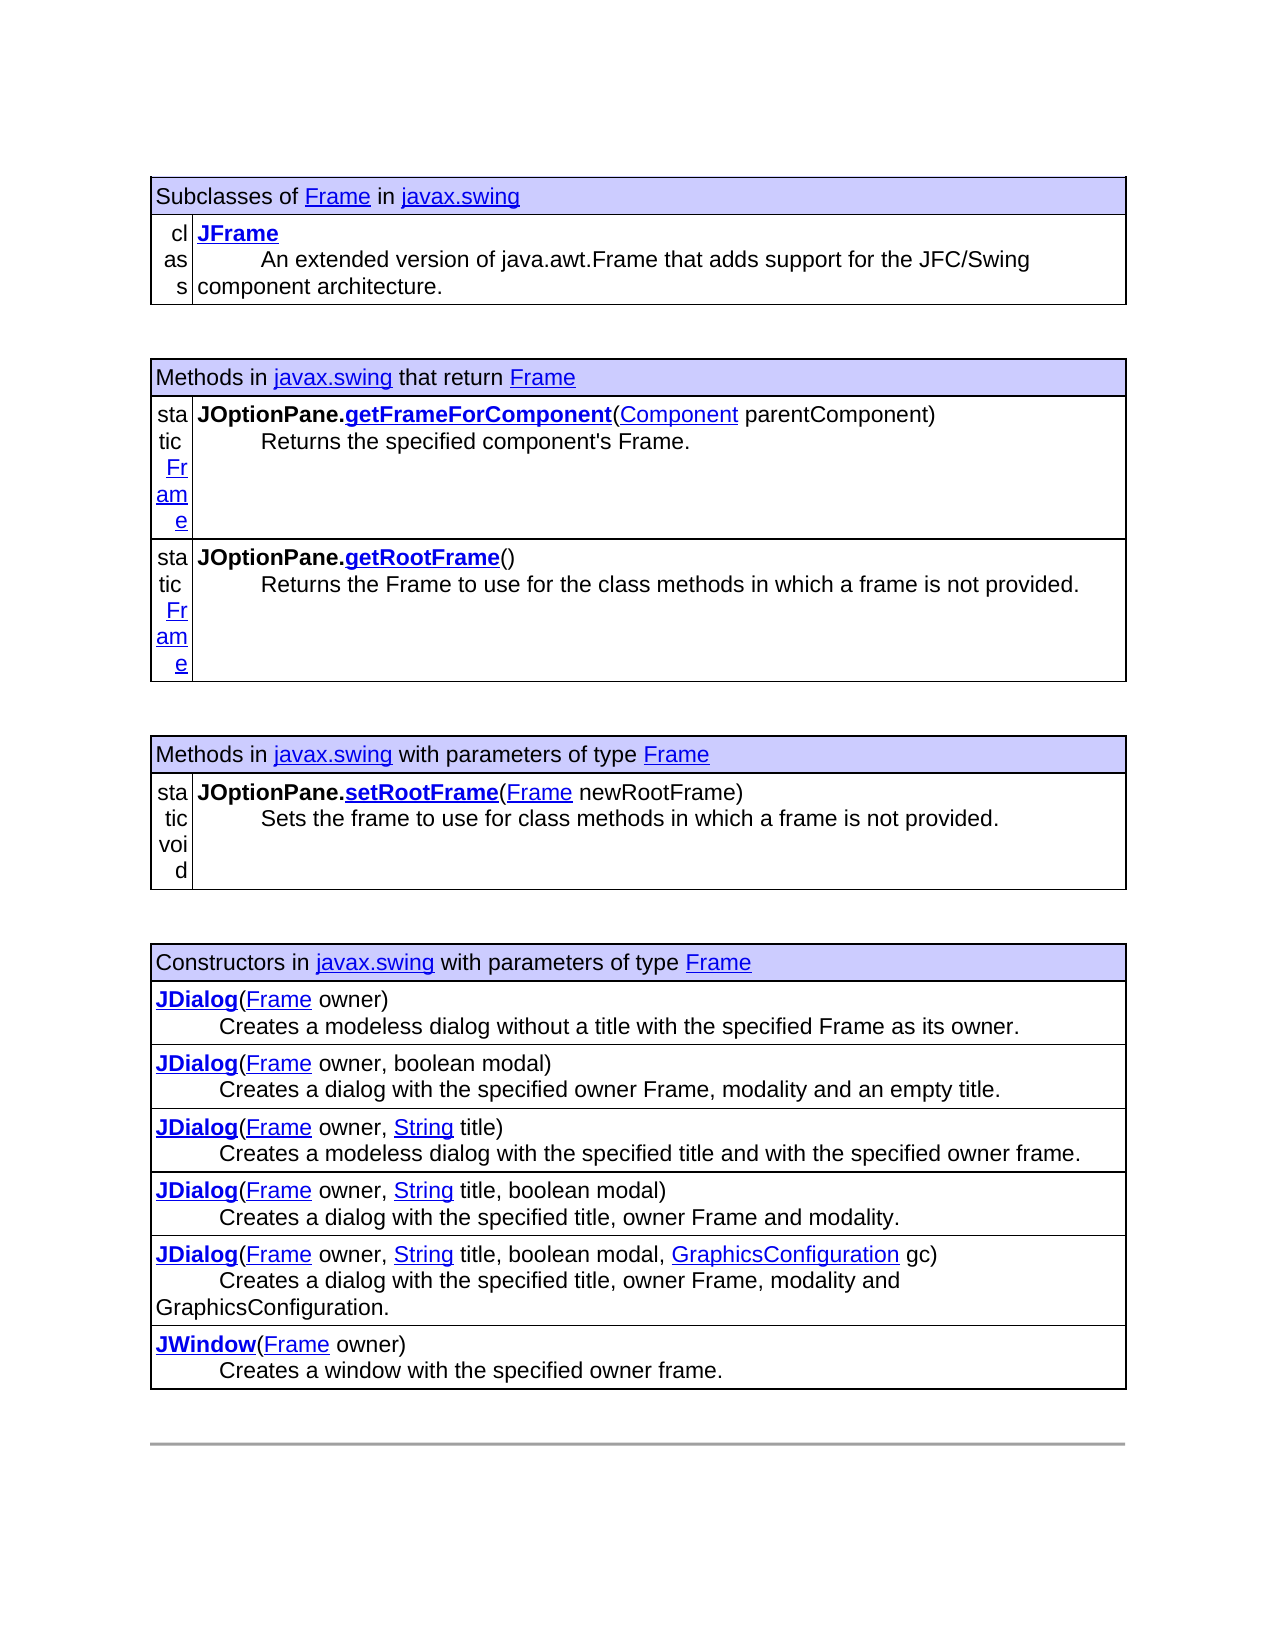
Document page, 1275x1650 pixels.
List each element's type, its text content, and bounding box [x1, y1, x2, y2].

table_header Methods in javax.swing with parameters of type Frame [152, 737, 1125, 772]
table_cell static Frame [152, 540, 192, 681]
table_cell JDialog(Frame owner, String title, boolean modal, GraphicsConfiguration gc) Creates a dialog with the specified title, owner Frame, modality and GraphicsConfiguration. [152, 1236, 1125, 1325]
table_header Methods in javax.swing that return Frame [152, 360, 1125, 395]
table_cell JOptionPane.getFrameForComponent(Component parentComponent) Returns the specified component's Frame. [193, 397, 1125, 538]
table_cell JOptionPane.setRootFrame(Frame newRootFrame) Sets the frame to use for class methods in which a frame is not provided. [193, 774, 1125, 888]
table_cell JOptionPane.getRootFrame() Returns the Frame to use for the class methods in which a frame is not provided. [193, 540, 1125, 681]
table_cell JFrame An extended version of java.awt.Frame that adds support for the JFC/Swing component architecture. [193, 215, 1125, 304]
table_header Constructors in javax.swing with parameters of type Frame [152, 945, 1125, 980]
table_cell JDialog(Frame owner, String title) Creates a modeless dialog with the specified title and with the specified owner frame. [152, 1109, 1125, 1171]
table_header Subclasses of Frame in javax.swing [152, 178, 1125, 214]
table_cell JWindow(Frame owner) Creates a window with the specified owner frame. [152, 1326, 1125, 1388]
table_cell static void [152, 774, 192, 888]
table_cell JDialog(Frame owner, boolean modal) Creates a dialog with the specified owner Frame, modality and an empty title. [152, 1045, 1125, 1107]
table_cell static Frame [152, 397, 192, 538]
table_cell JDialog(Frame owner, String title, boolean modal) Creates a dialog with the specified title, owner Frame and modality. [152, 1173, 1125, 1235]
table_cell class [152, 215, 192, 304]
table_cell JDialog(Frame owner) Creates a modeless dialog without a title with the specified Frame as its owner. [152, 982, 1125, 1044]
